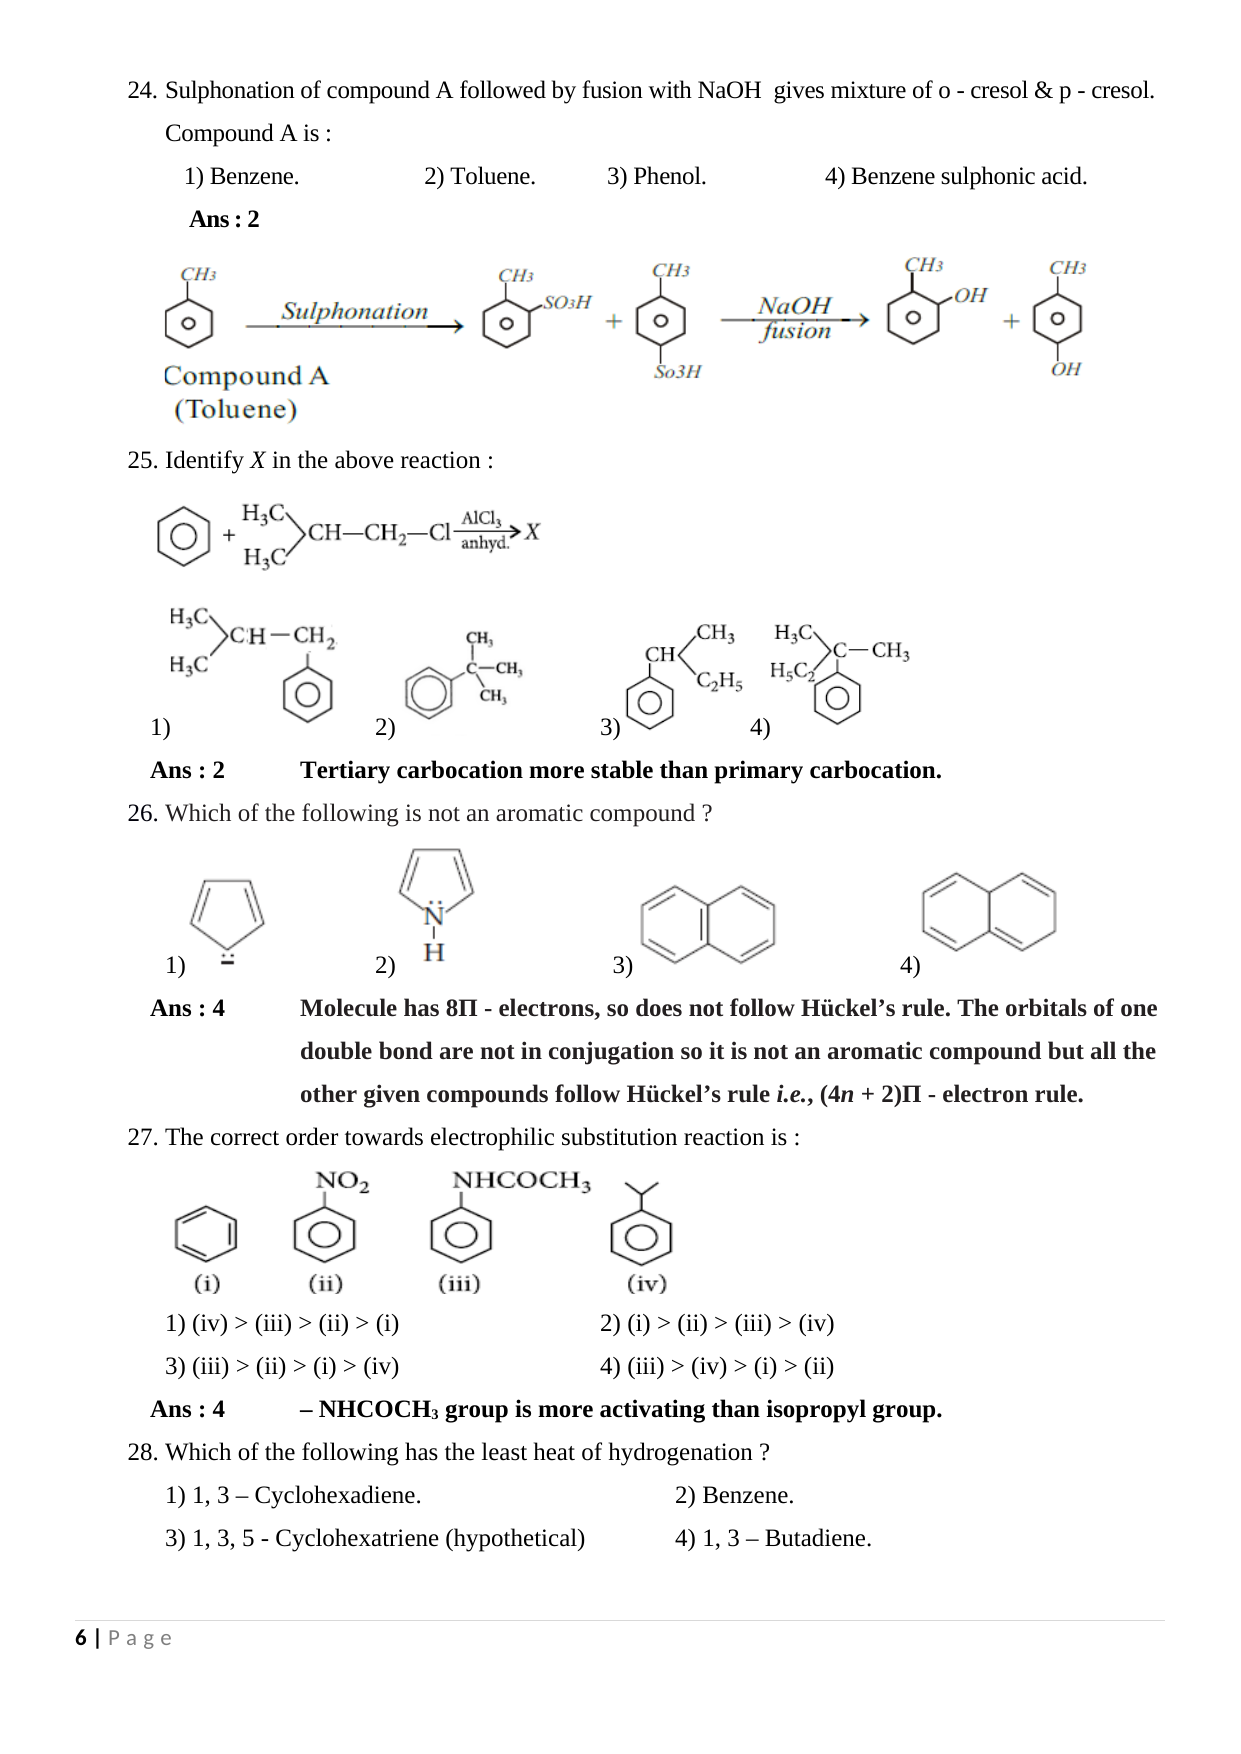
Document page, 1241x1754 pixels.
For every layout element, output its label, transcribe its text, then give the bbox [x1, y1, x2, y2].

picture [920, 860, 1071, 974]
list Identify X in the above reaction : [127, 445, 1165, 474]
picture [395, 620, 531, 736]
picture [170, 593, 364, 736]
list Which of the following is not an aromatic compound ? [127, 798, 1165, 827]
text Ans : 4 – NHCOCH3 group is more activating than isopropyl group. [75, 1394, 1165, 1423]
picture [150, 488, 554, 580]
list Which of the following has the least heat of hydrogenation ? [127, 1437, 1165, 1466]
text Ans : 4 Molecule has 8Π - electrons, so does not follow Hückel’s rule. The orbitals of one double bond are not in conjugation so it is not an aromatic compound but all the other given compounds follow Hückel’s rule i.e., (4n + 2)Π - electron rule. [150, 993, 1165, 1108]
picture [770, 615, 922, 736]
picture [620, 623, 750, 736]
text 1) Benzene. 2) Toluene. 3) Phenol. 4) Benzene sulphonic acid. [75, 161, 1165, 190]
text Ans : 2 Tertiary carbocation more stable than primary carbocation. [75, 755, 1165, 784]
picture [185, 868, 277, 974]
text 3) (iii) > (ii) > (i) > (iv) 4) (iii) > (iv) > (i) > (ii) [90, 1351, 1165, 1380]
list The correct order towards electrophilic substitution reaction is : [127, 1122, 1165, 1151]
text 1) 1, 3 – Cyclohexadiene. 2) Benzene. [150, 1480, 1165, 1509]
picture [633, 871, 797, 974]
text Ans : 2 [75, 204, 1165, 233]
picture [395, 841, 483, 974]
picture [164, 247, 1106, 432]
text 1) (iv) > (iii) > (ii) > (i) 2) (i) > (ii) > (iii) > (iv) [90, 1308, 1165, 1337]
list Sulphonation of compound A followed by fusion with NaOH gives mixture of o - cresol & p - cresol. Compound A is : [127, 75, 1165, 147]
text 3) 1, 3, 5 - Cyclohexatriene (hypothetical) 4) 1, 3 – Butadiene. [150, 1523, 1165, 1552]
